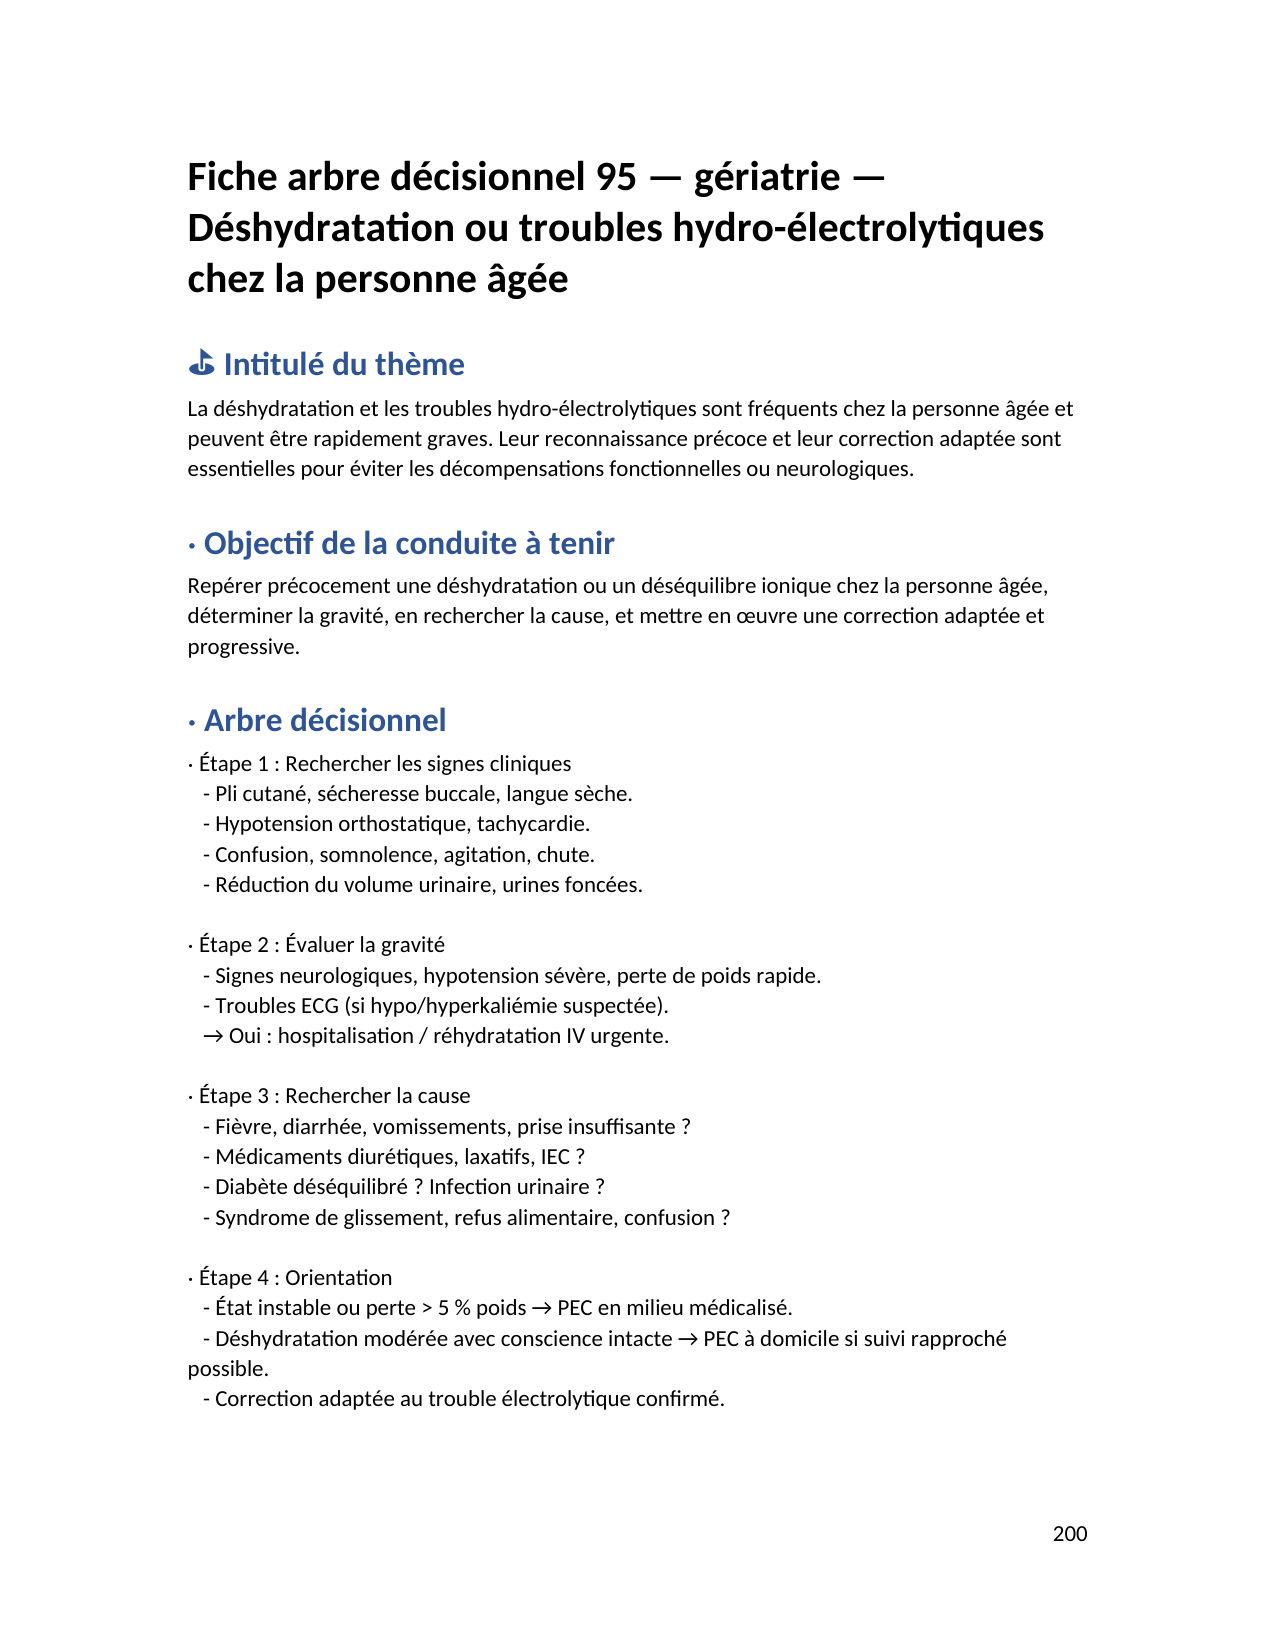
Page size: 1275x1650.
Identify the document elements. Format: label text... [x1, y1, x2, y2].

subtitle 🧭 Arbre décisionnel [187, 699, 1087, 741]
title Fiche arbre décisionnel 95 — gériatrie — Déshydratation ou troubles hydro-électrolytiques chez la personne âgée [187, 150, 1087, 302]
text La déshydratation et les troubles hydro-électrolytiques sont fréquents chez la personne âgée et peuvent être rapidement graves. Leur reconnaissance précoce et leur correction adaptée sont essentielles pour éviter les décompensations fonctionnelles ou neurologiques. [187, 394, 1087, 482]
subtitle 🎯 Objectif de la conduite à tenir [187, 522, 1087, 563]
text Repérer précocement une déshydratation ou un déséquilibre ionique chez la personne âgée, déterminer la gravité, en rechercher la cause, et mettre en œuvre une correction adaptée et progressive. [187, 571, 1087, 660]
text 🔹 Étape 1 : Rechercher les signes cliniques - Pli cutané, sécheresse buccale, langue sèche. - Hypotension orthostatique, tachycardie. - Confusion, somnolence, agitation, chute. - Réduction du volume urinaire, urines foncées. 🔹 Étape 2 : Évaluer la gravité - Signes neurologiques, hypotension sévère, perte de poids rapide. - Troubles ECG (si hypo/hyperkaliémie suspectée). → Oui : hospitalisation / réhydratation IV urgente. 🔹 Étape 3 : Rechercher la cause - Fièvre, diarrhée, vomissements, prise insuffisante ? - Médicaments diurétiques, laxatifs, IEC ? - Diabète déséquilibré ? Infection urinaire ? - Syndrome de glissement, refus alimentaire, confusion ? 🔹 Étape 4 : Orientation - État instable ou perte > 5 % poids → PEC en milieu médicalisé. - Déshydratation modérée avec conscience intacte → PEC à domicile si suivi rapproché possible. - Correction adaptée au trouble électrolytique confirmé. [187, 749, 1087, 1412]
subtitle Intitulé du thème [187, 340, 1087, 385]
